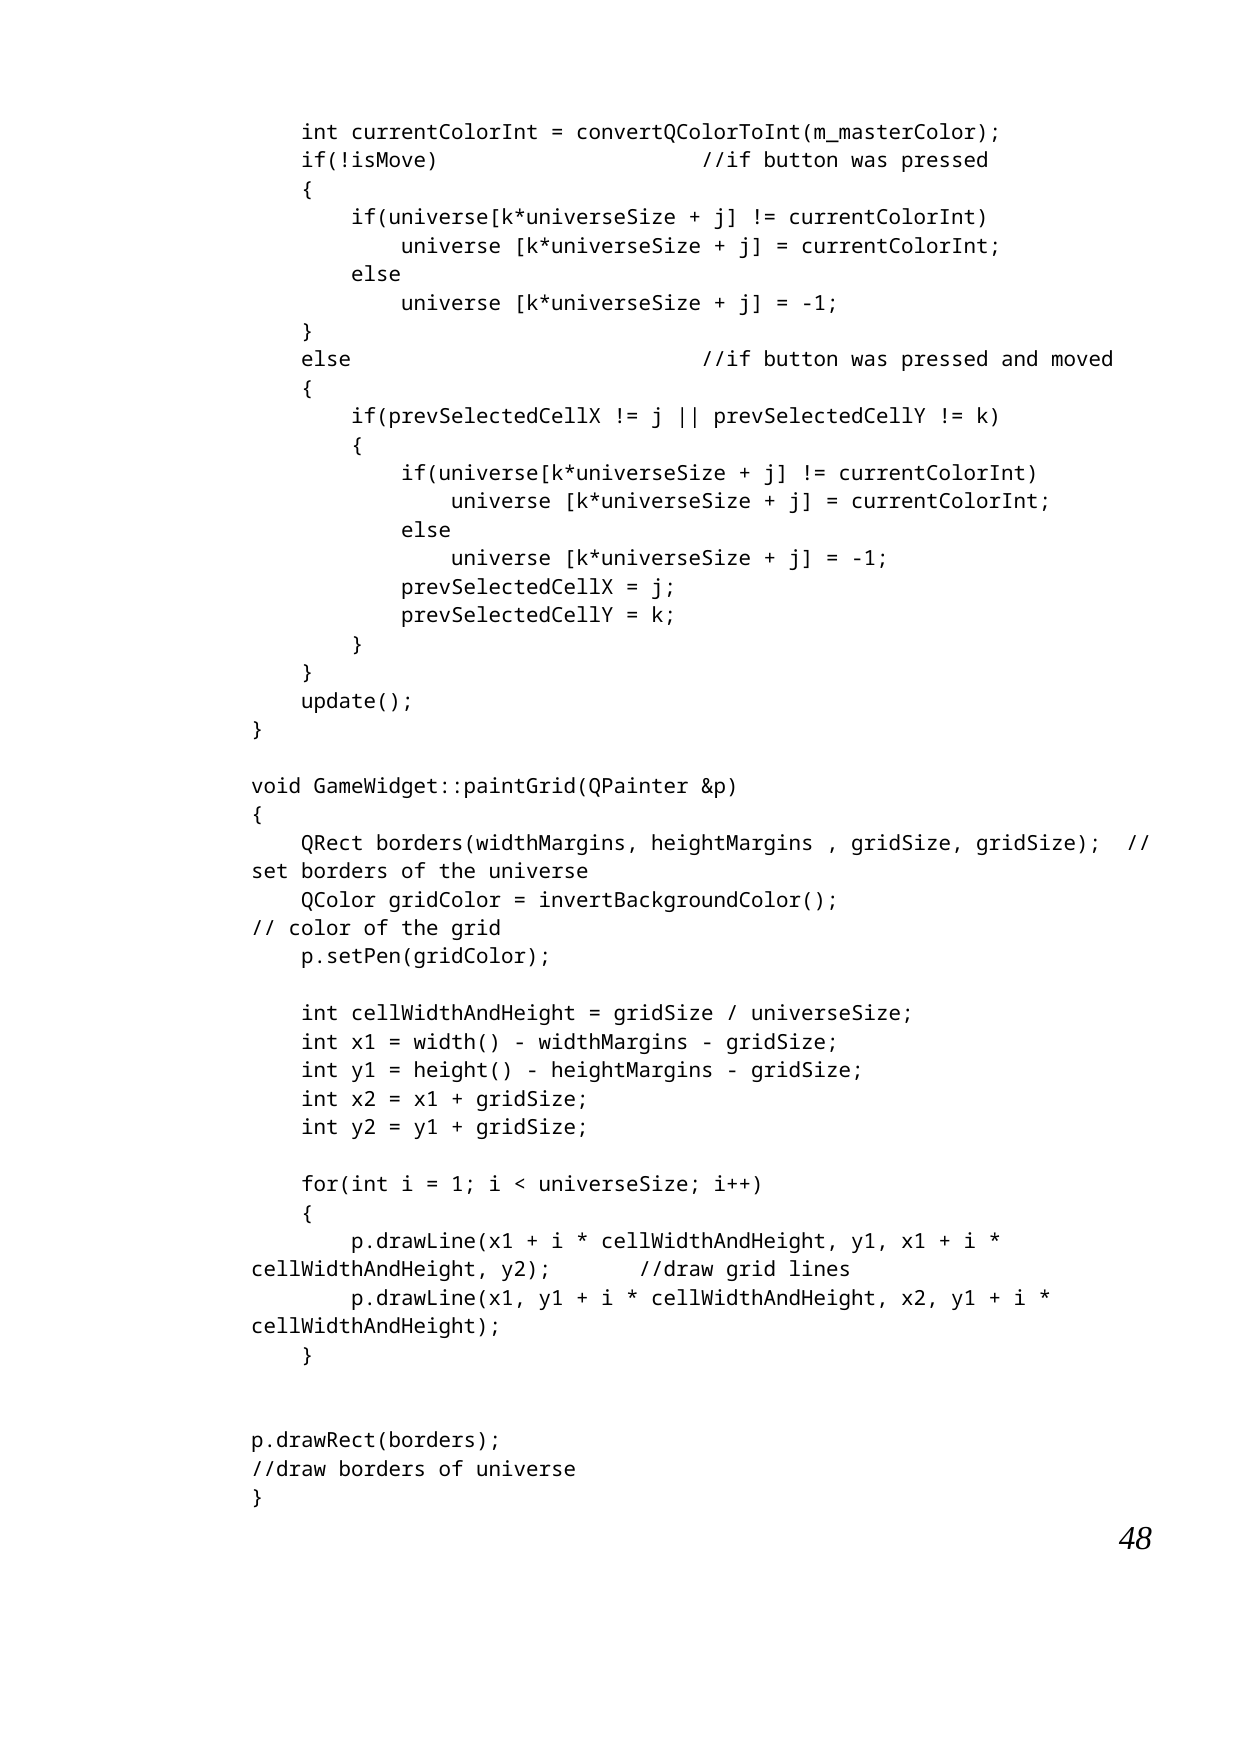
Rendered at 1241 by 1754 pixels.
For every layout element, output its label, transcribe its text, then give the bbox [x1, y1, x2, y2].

text int x1 = width() - widthMargins - gridSize; [251, 1027, 1152, 1055]
text universe [k*universeSize + j] = -1; [251, 288, 1152, 316]
text p.drawLine(x1, y1 + i * cellWidthAndHeight, x2, y1 + i * cellWidthAndHeight); [251, 1283, 1152, 1340]
text void GameWidget::paintGrid(QPainter &p) [251, 771, 1152, 799]
text int currentColorInt = convertQColorToInt(m_masterColor); [251, 117, 1152, 145]
text } [251, 657, 1152, 686]
text } [251, 714, 1152, 743]
text else [251, 259, 1152, 288]
text universe [k*universeSize + j] = -1; [251, 543, 1152, 572]
text prevSelectedCellX = j; [251, 572, 1152, 600]
text } [251, 629, 1152, 657]
text if(universe[k*universeSize + j] != currentColorInt) [251, 458, 1152, 487]
text universe [k*universeSize + j] = currentColorInt; [251, 231, 1152, 259]
text } [251, 1482, 1152, 1511]
text for(int i = 1; i < universeSize; i++) [251, 1169, 1152, 1198]
text else [251, 515, 1152, 543]
text int x2 = x1 + gridSize; [251, 1084, 1152, 1112]
text update(); [251, 686, 1152, 714]
text } [251, 316, 1152, 344]
text { [251, 799, 1152, 828]
text p.drawLine(x1 + i * cellWidthAndHeight, y1, x1 + i * cellWidthAndHeight, y2); //draw grid lines [251, 1226, 1152, 1283]
text if(prevSelectedCellX != j || prevSelectedCellY != k) [251, 401, 1152, 430]
text int y1 = height() - heightMargins - gridSize; [251, 1055, 1152, 1084]
text if(universe[k*universeSize + j] != currentColorInt) [251, 202, 1152, 231]
text { [251, 1198, 1152, 1226]
text p.setPen(gridColor); [251, 942, 1152, 970]
text p.drawRect(borders); //draw borders of universe [251, 1397, 1152, 1482]
text else //if button was pressed and moved [251, 344, 1152, 373]
text prevSelectedCellY = k; [251, 600, 1152, 629]
text int y2 = y1 + gridSize; [251, 1112, 1152, 1141]
text QRect borders(widthMargins, heightMargins , gridSize, gridSize); // set borders of the universe [251, 828, 1152, 885]
text universe [k*universeSize + j] = currentColorInt; [251, 487, 1152, 515]
text if(!isMove) //if button was pressed [251, 145, 1152, 174]
text int cellWidthAndHeight = gridSize / universeSize; [251, 998, 1152, 1027]
text { [251, 430, 1152, 458]
text QColor gridColor = invertBackgroundColor(); // color of the grid [251, 885, 1152, 942]
text { [251, 373, 1152, 401]
text { [251, 174, 1152, 202]
text } [251, 1340, 1152, 1368]
